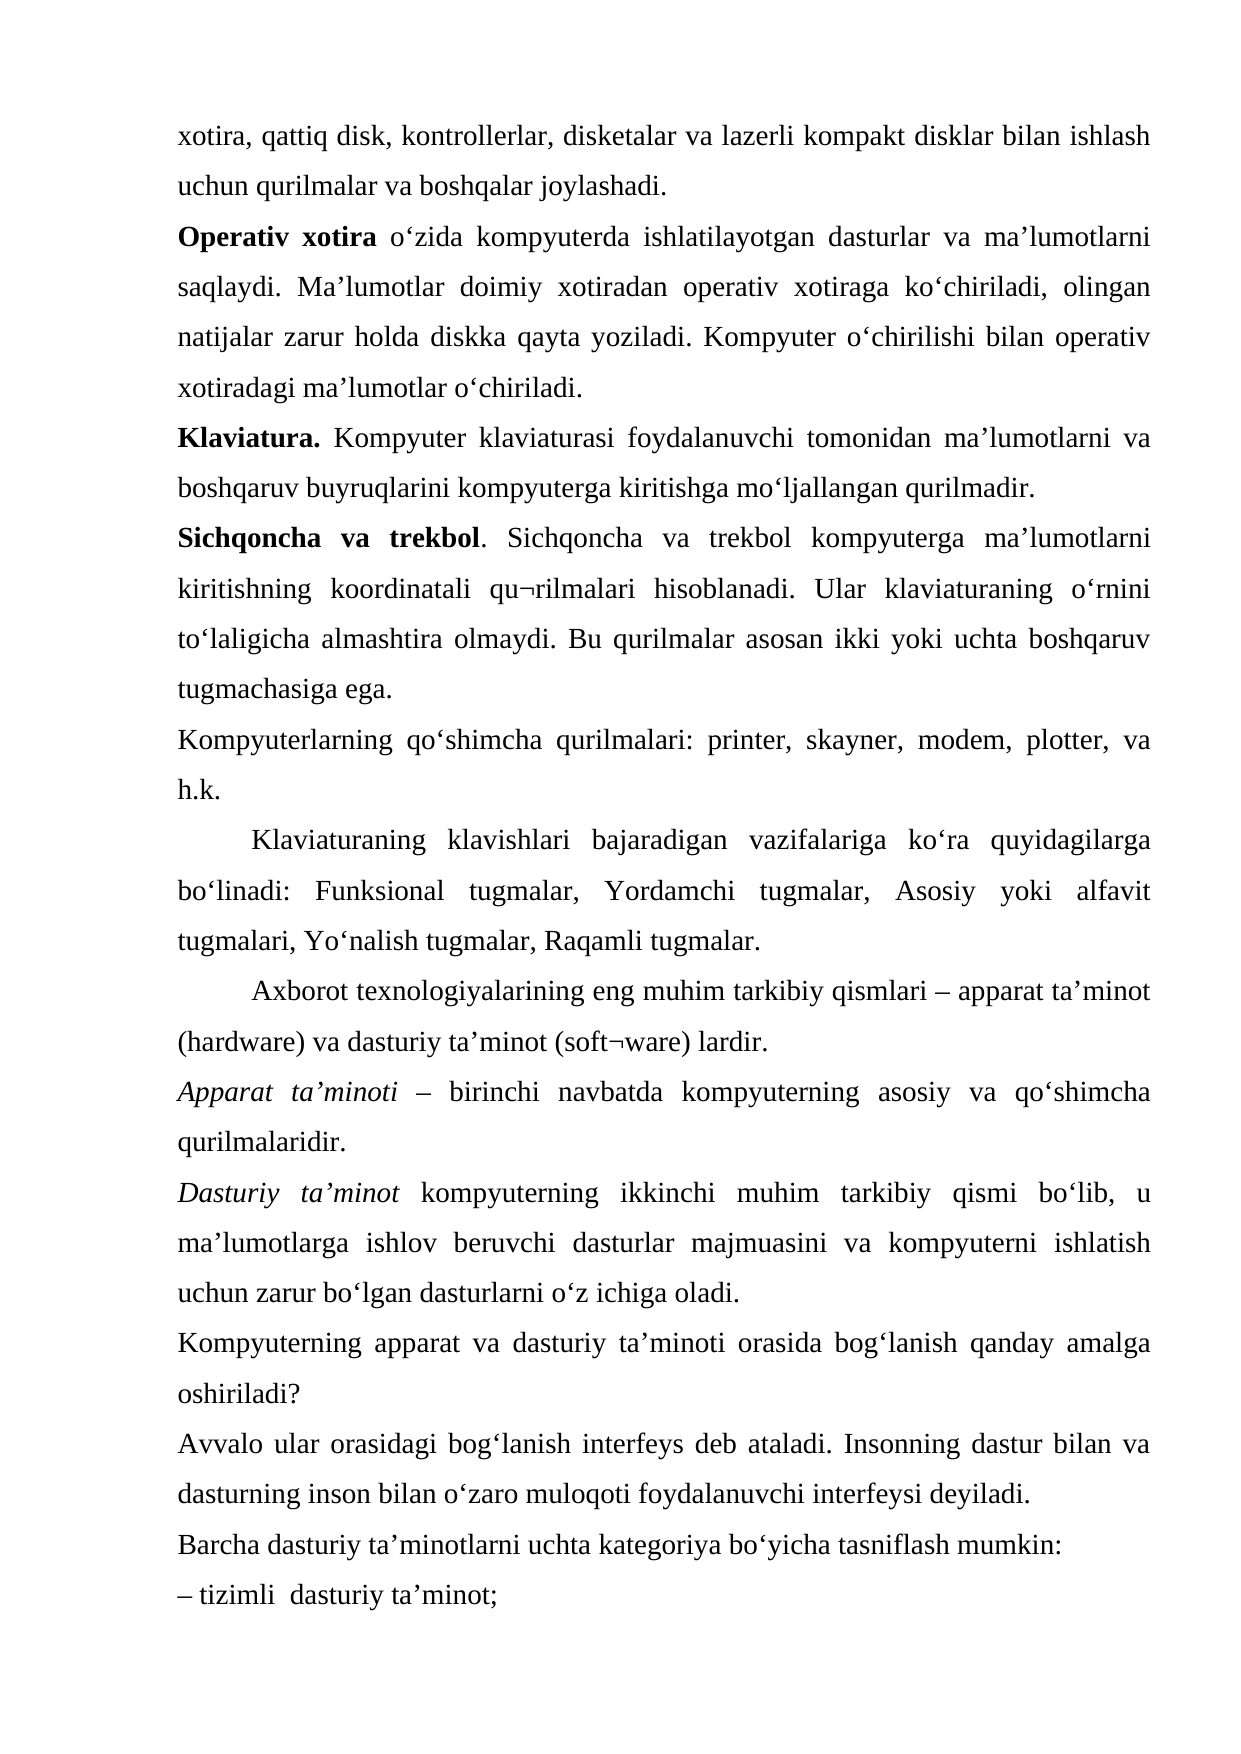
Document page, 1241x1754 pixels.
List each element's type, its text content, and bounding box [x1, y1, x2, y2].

text Apparat ta’minoti – birinchi navbatda kompyuterning asosiy va qo‘shimcha qurilmalaridir. [177, 1074, 1152, 1158]
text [177, 118, 1152, 202]
text – tizimli dasturiy ta’minot; [177, 1577, 1152, 1611]
text Avvalo ular orasidagi bogʻlanish interfeys deb ataladi. Insonning dastur bilan va dasturning inson bilan o‘zaro muloqoti foydalanuvchi interfeysi deyiladi. [177, 1426, 1152, 1510]
text Dasturiy ta’minot kompyuterning ikkinchi muhim tarkibiy qismi bo‘lib, u ma’lumotlarga ishlov beruvchi dasturlar majmuasini va kompyuterni ishlatish uchun zarur boʻlgan dasturlarni o‘z ichiga oladi. [177, 1175, 1152, 1309]
text Klaviatura. Kompyuter klaviaturasi foydalanuvchi tomonidan ma’lumotlarni va boshqaruv buyruqlarini kompyuterga kiritishga mo‘ljallangan qurilmadir. [177, 420, 1152, 504]
text Operativ xotira o‘zida kompyuterda ishlatilayotgan dasturlar va ma’lumotlarni saqlaydi. Ma’lumotlar doimiy xotiradan operativ xotiraga ko‘chiriladi, olingan natijalar zarur holda diskka qayta yoziladi. Kompyuter o‘chirilishi bilan operativ xotiradagi ma’lumotlar o‘chiriladi. [177, 219, 1152, 403]
text Barcha dasturiy ta’minotlarni uchta kategoriya bo‘yicha tasniflash mumkin: [177, 1527, 1152, 1560]
text Kompyuterning apparat va dasturiy ta’minoti orasida bogʻlanish qanday amalga oshiriladi? [177, 1326, 1152, 1409]
text Kompyuterlarning qo‘shimcha qurilmalari: printer, skayner, modem, plotter, va h.k. [177, 722, 1152, 806]
text Klaviaturaning klavishlari bajaradigan vazifalariga ko‘ra quyidagilarga bo‘linadi: Funksional tugmalar, Yordamchi tugmalar, Asosiy yoki alfavit tugmalari, Yo‘nalish tugmalar, Raqamli tugmalar. [177, 822, 1152, 957]
text Axborot texnologiyalarining eng muhim tarkibiy qismlari – apparat ta’minot (hardware) va dasturiy ta’minot (soft¬ware) lardir. [177, 973, 1152, 1057]
text Sichqoncha va trekbol. Sichqoncha va trekbol kompyuterga ma’lumotlarni kiritishning koordinatali qu¬rilmalari hisoblanadi. Ular klaviaturaning oʻrnini toʻlaligicha almashtira olmaydi. Bu qurilmalar asosan ikki yoki uchta boshqaruv tugmachasiga ega. [177, 521, 1152, 705]
